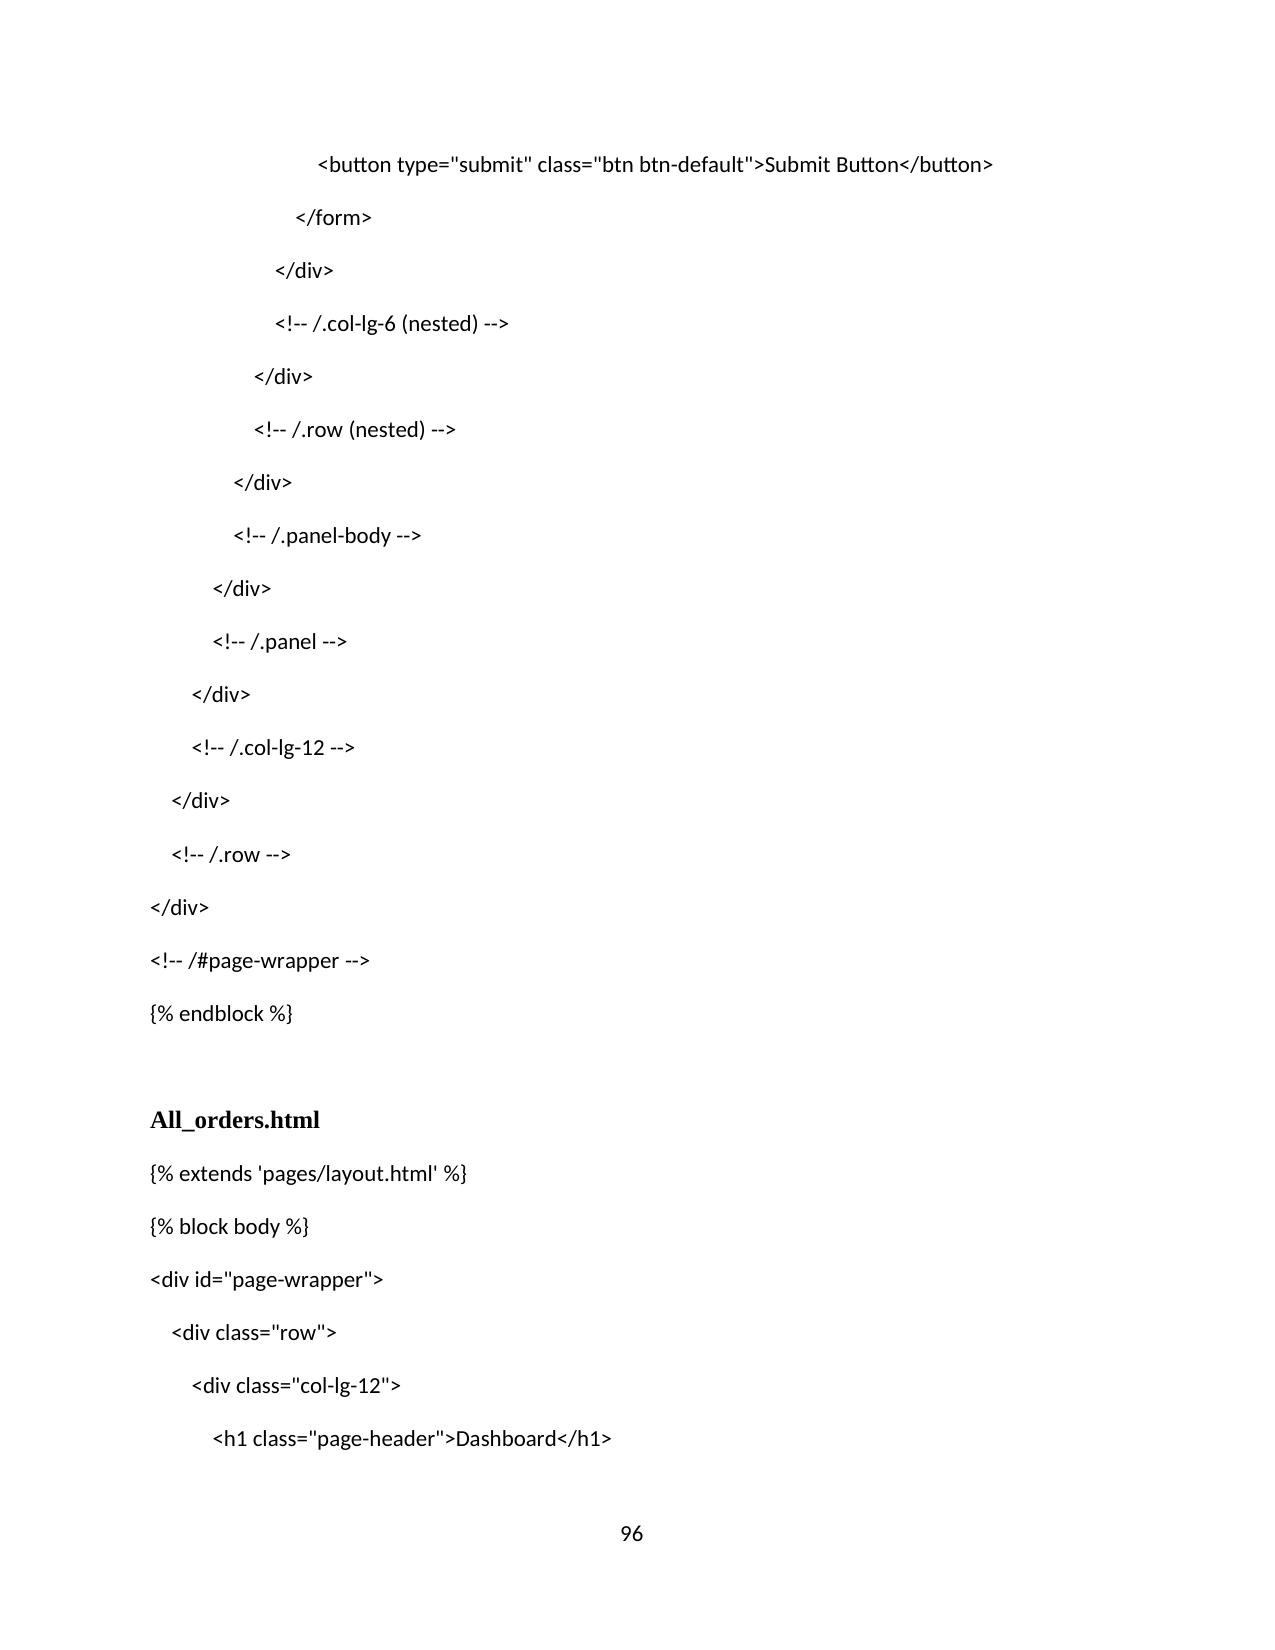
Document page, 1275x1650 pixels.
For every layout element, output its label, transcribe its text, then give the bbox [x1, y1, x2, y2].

text <!-- /.col-lg-6 (nested) --> [274, 309, 1202, 337]
text <!-- /.row --> [171, 840, 1202, 868]
subtitle All_orders.html [150, 1105, 1202, 1134]
text </div> [150, 893, 1202, 921]
text </div> [274, 256, 1202, 284]
text <div class="row"> [171, 1318, 1202, 1346]
text {% block body %} [150, 1212, 1202, 1240]
text {% extends 'pages/layout.html' %} [150, 1159, 1202, 1187]
text <!-- /#page-wrapper --> [150, 946, 1202, 974]
text <!-- /.col-lg-12 --> [191, 733, 1202, 762]
text </form> [295, 203, 1202, 231]
text <!-- /.row (nested) --> [254, 415, 1202, 443]
text <button type="submit" class="btn btn-default">Submit Button</button> [190, 150, 1121, 178]
text {% endblock %} [150, 999, 1202, 1027]
text <div class="col-lg-12"> [191, 1371, 1202, 1399]
text <h1 class="page-header">Dashboard</h1> [212, 1424, 1202, 1452]
text <!-- /.panel --> [212, 627, 1202, 656]
text <div id="page-wrapper"> [150, 1265, 1202, 1293]
text <!-- /.panel-body --> [233, 521, 1202, 549]
text </div> [254, 362, 1202, 390]
text </div> [212, 574, 1202, 602]
text </div> [171, 787, 1202, 815]
text </div> [233, 468, 1202, 496]
text </div> [191, 681, 1202, 708]
